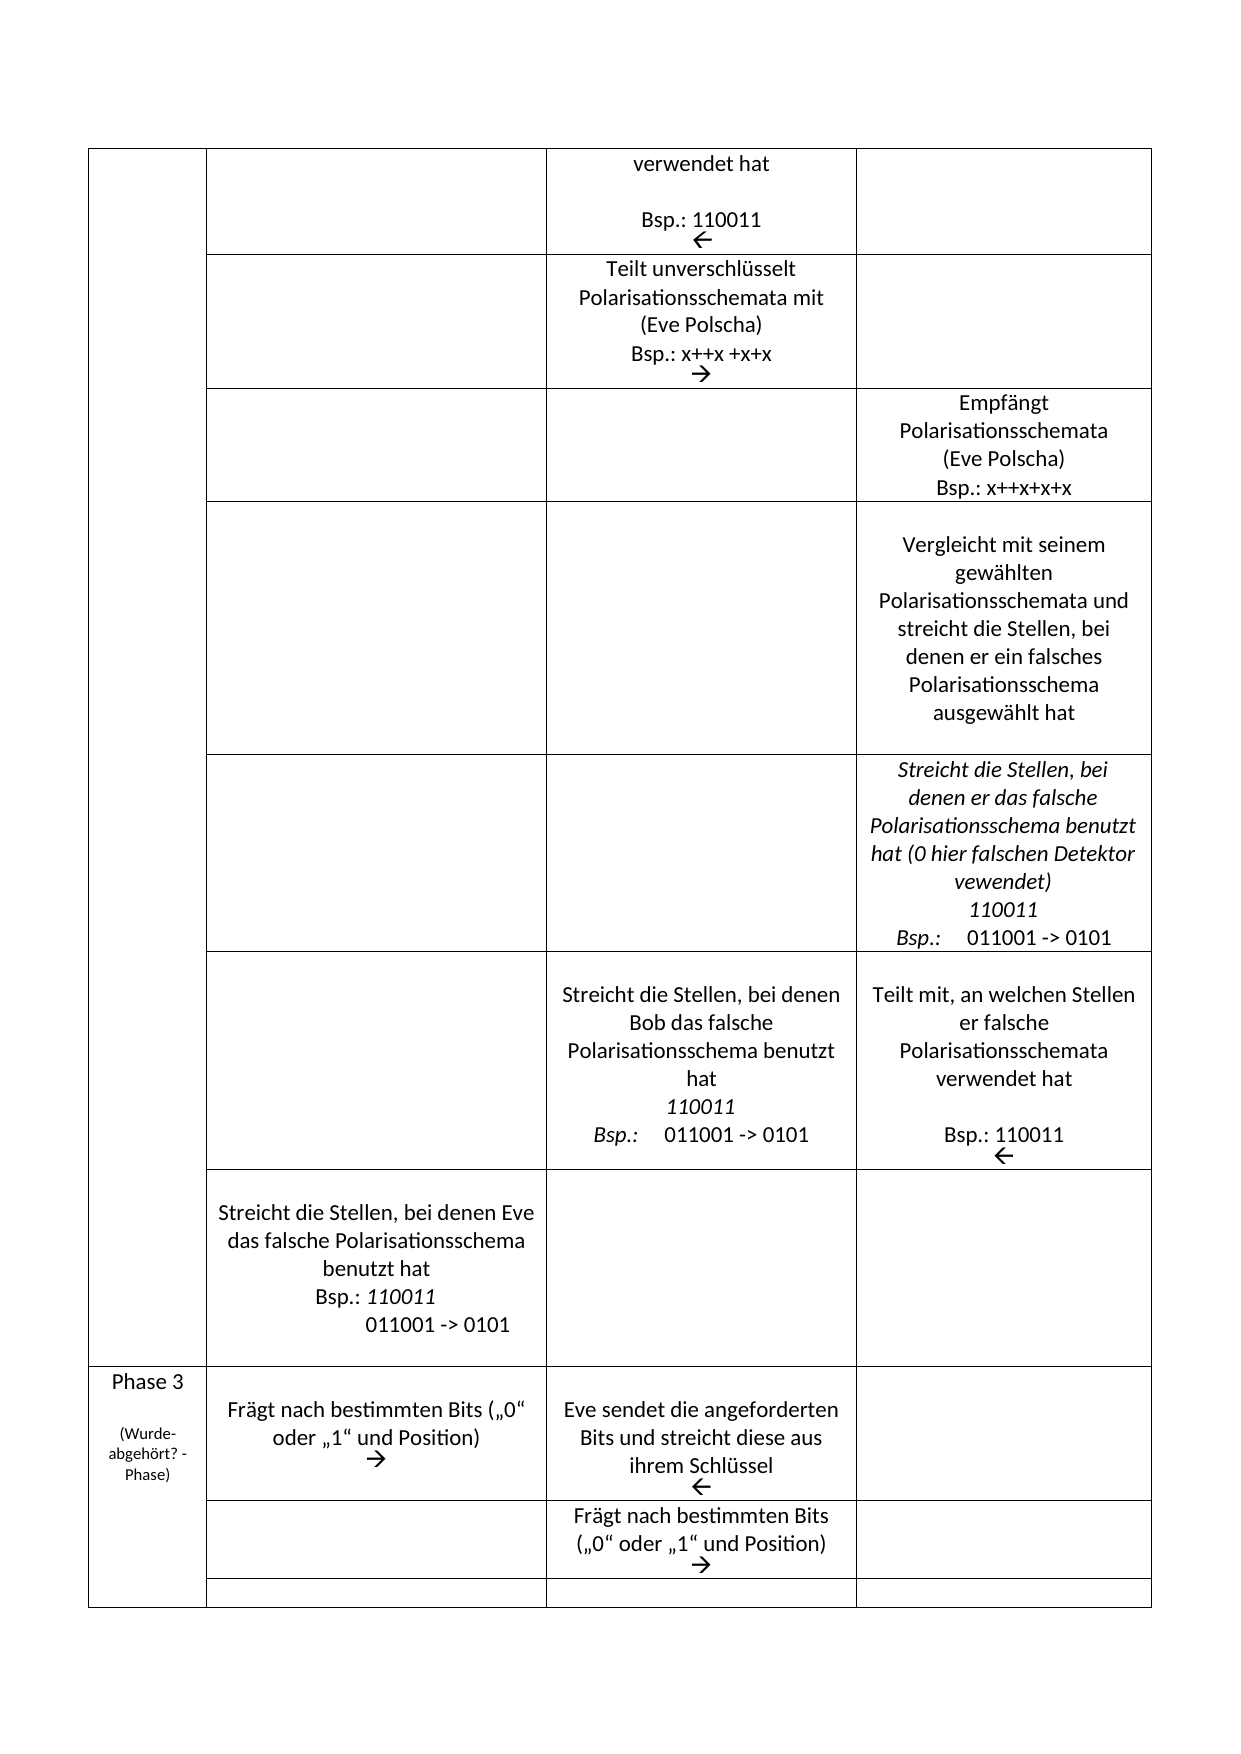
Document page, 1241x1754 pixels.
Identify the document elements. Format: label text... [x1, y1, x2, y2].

table_cell [857, 1501, 1151, 1578]
table_cell Empfängt Polarisationsschemata (Eve Polscha) Bsp.: x++x+x+x [857, 389, 1151, 501]
table_cell Frägt nach bestimmten Bits („0“ oder „1“ und Position) [547, 1501, 856, 1578]
table_cell Streicht die Stellen, bei denen Eve das falsche Polarisationsschema benutzt hat Bsp.: 110011 011001 -> 0101 [207, 1170, 546, 1366]
table_cell [207, 389, 546, 501]
table_cell [207, 502, 546, 754]
table_cell [857, 149, 1151, 253]
table_cell [547, 1170, 856, 1366]
table_cell Teilt unverschlüsselt Polarisationsschemata mit (Eve Polscha) Bsp.: x++x +x+x [547, 255, 856, 387]
table_cell Phase 3 (Wurde-abgehört? -Phase) [89, 1367, 206, 1607]
table_cell Vergleicht mit seinem gewählten Polarisationsschemata und streicht die Stellen, bei denen er ein falsches Polarisationsschema ausgewählt hat [857, 502, 1151, 754]
table_cell [207, 149, 546, 253]
table_cell [207, 1579, 546, 1607]
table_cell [857, 1579, 1151, 1607]
table_cell [857, 255, 1151, 387]
table_cell [207, 255, 546, 387]
table_cell [857, 1367, 1151, 1500]
table_cell [207, 755, 546, 951]
table_cell Frägt nach bestimmten Bits („0“ oder „1“ und Position) [207, 1367, 546, 1500]
table_cell Eve sendet die angeforderten Bits und streicht diese aus ihrem Schlüssel [547, 1367, 856, 1500]
table_cell [547, 502, 856, 754]
table_cell Teilt mit, an welchen Stellen er falsche Polarisationsschemata verwendet hat Bsp.: 110011 [857, 952, 1151, 1169]
table_cell [547, 755, 856, 951]
table_cell [207, 952, 546, 1169]
table_cell [547, 1579, 856, 1607]
table_cell [857, 1170, 1151, 1366]
table_cell Streicht die Stellen, bei denen Bob das falsche Polarisationsschema benutzt hat 110011 Bsp.: 011001 -> 0101 [547, 952, 856, 1169]
table_cell Streicht die Stellen, bei denen er das falsche Polarisationsschema benutzt hat (0 hier falschen Detektor vewendet) 110011 Bsp.: 011001 -> 0101 [857, 755, 1151, 951]
table_cell [547, 389, 856, 501]
table_cell [207, 1501, 546, 1578]
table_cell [547, 149, 856, 253]
